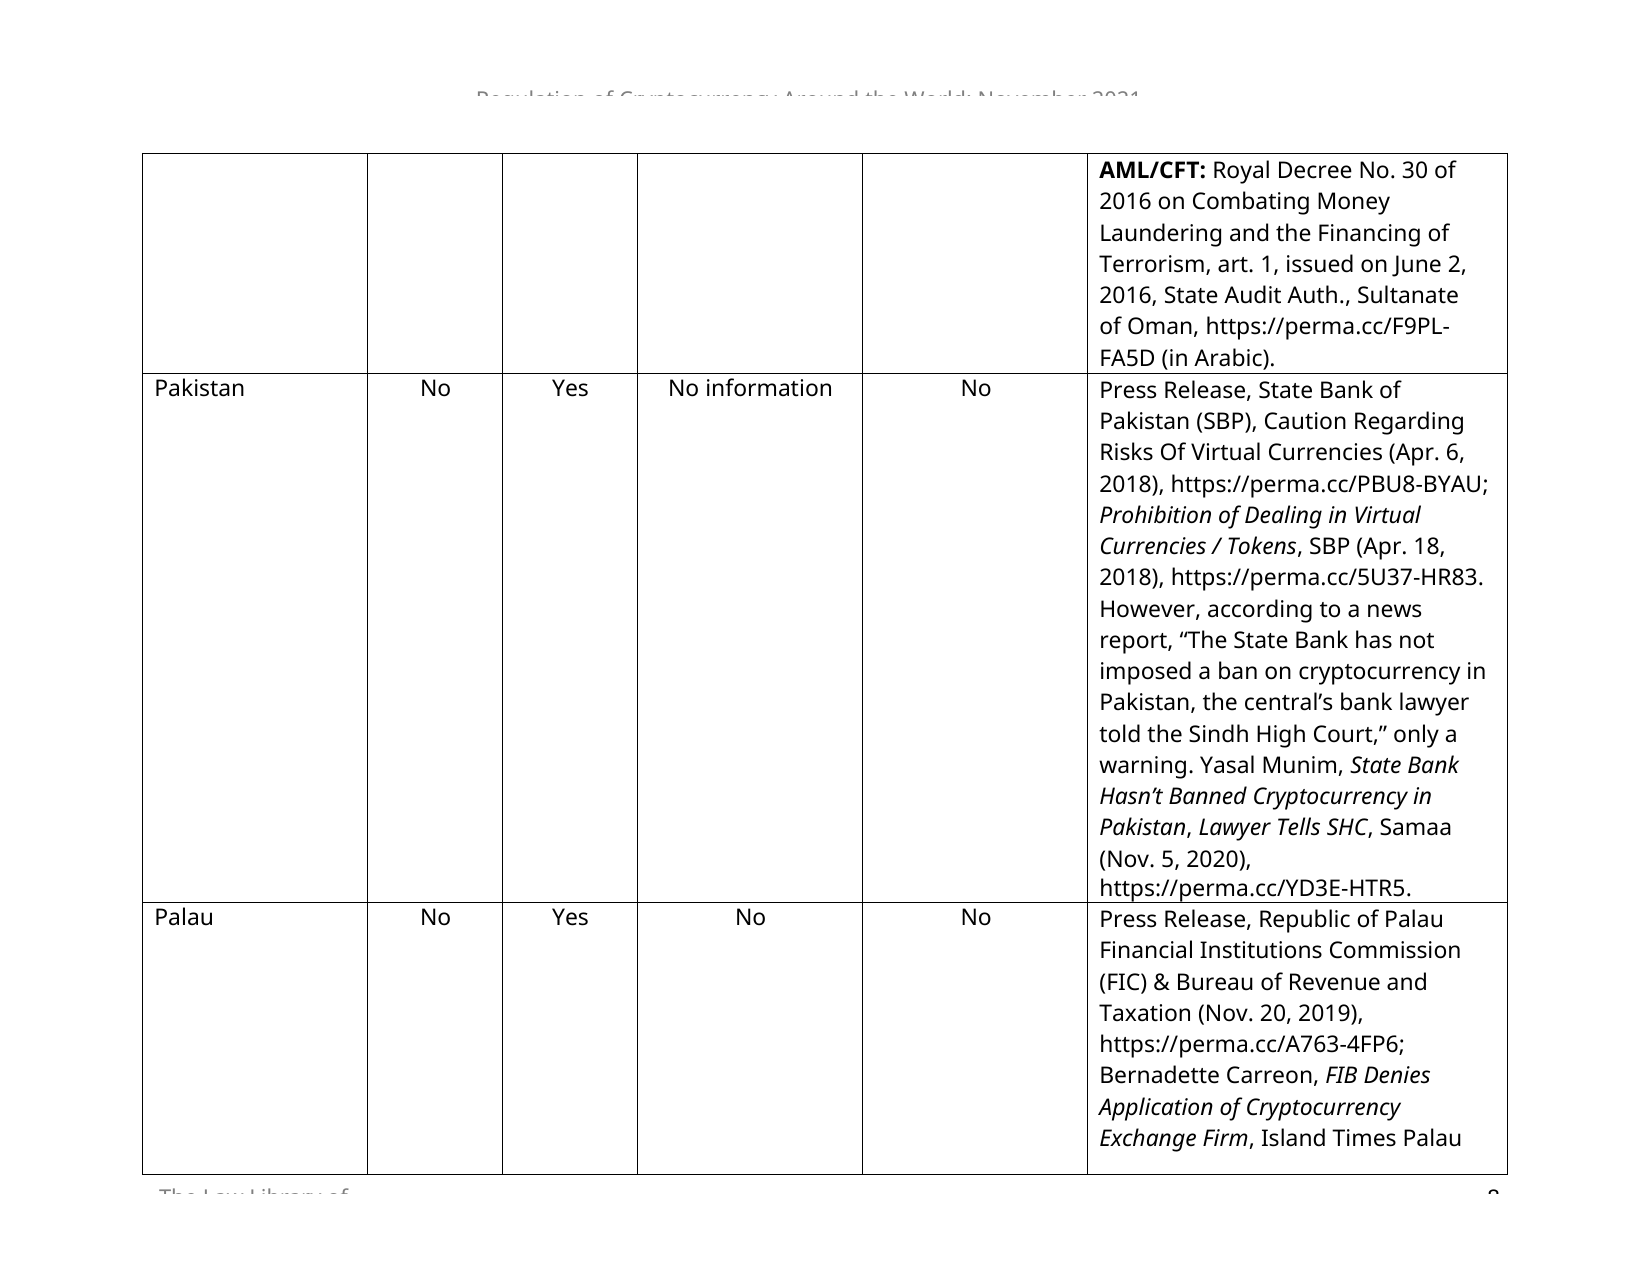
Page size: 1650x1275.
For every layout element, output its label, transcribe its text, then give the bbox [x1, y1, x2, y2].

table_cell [1088, 903, 1507, 1174]
table_cell Palau [143, 903, 367, 1174]
table_header [863, 154, 1087, 373]
table_cell No [638, 903, 862, 1174]
table_cell No [368, 374, 502, 902]
table_header AML/CFT: Royal Decree No. 30 of 2016 on Combating Money Laundering and the Financing of Terrorism, art. 1, issued on June 2, 2016, State Audit Auth., Sultanate of Oman, https://perma.cc/F9PL-FA5D (in Arabic). [1088, 154, 1507, 373]
table_cell Press Release, State Bank of Pakistan (SBP), Caution Regarding Risks Of Virtual Currencies (Apr. 6, 2018), https://perma.cc/PBU8-BYAU; Prohibition of Dealing in Virtual Currencies / Tokens, SBP (Apr. 18, 2018), https://perma.cc/5U37-HR83. However, according to a news report, “The State Bank has not imposed a ban on cryptocurrency in Pakistan, the central’s bank lawyer told the Sindh High Court,” only a warning. Yasal Munim, State Bank Hasn’t Banned Cryptocurrency in Pakistan, Lawyer Tells SHC, Samaa (Nov. 5, 2020), https://perma.cc/YD3E-HTR5. [1088, 374, 1507, 902]
table_header [503, 154, 637, 373]
table_cell Pakistan [143, 374, 367, 902]
table_cell Yes [503, 374, 637, 902]
table_cell No information [638, 374, 862, 902]
table_header [638, 154, 862, 373]
table_header [143, 154, 367, 373]
table_cell Yes [503, 903, 637, 1174]
table_header [368, 154, 502, 373]
table_cell No [863, 374, 1087, 902]
table_cell No [368, 903, 502, 1174]
table_cell No [863, 903, 1087, 1174]
